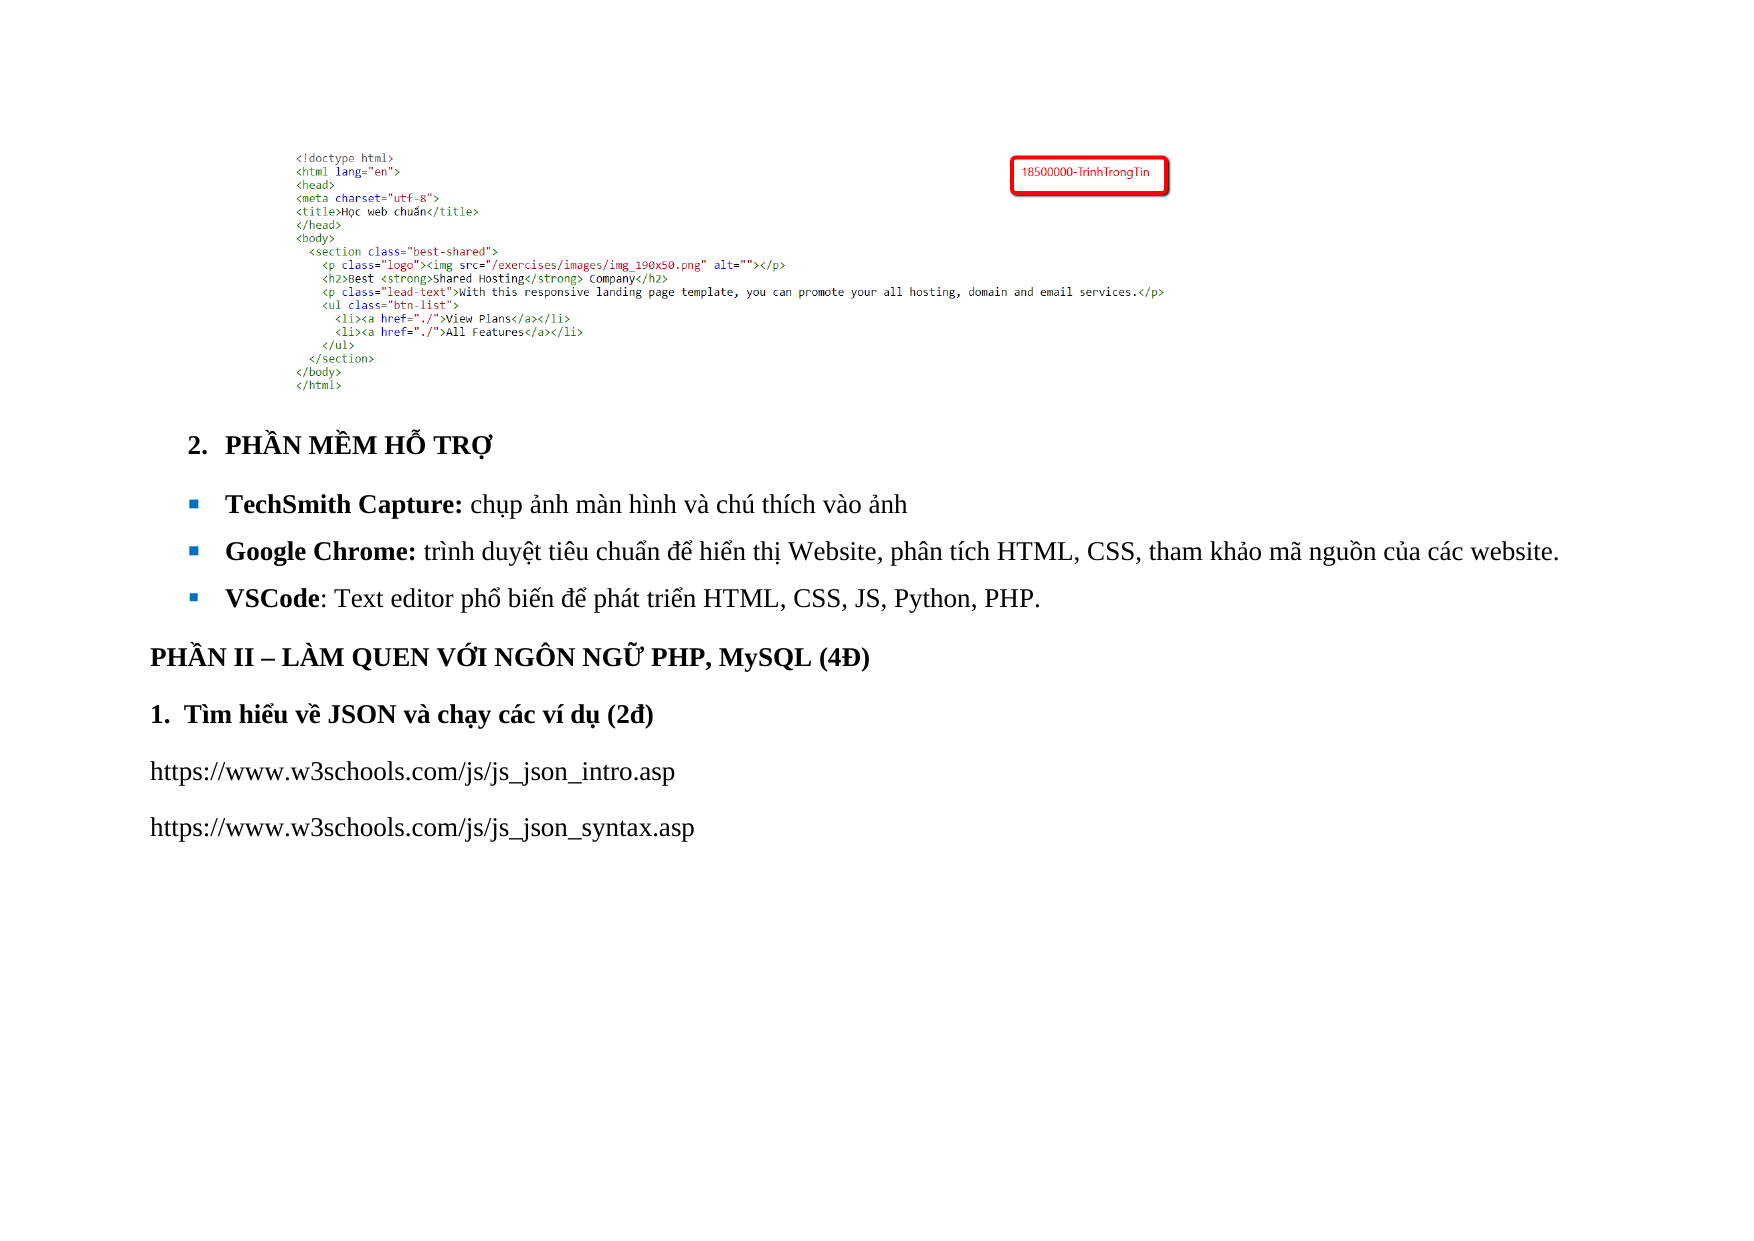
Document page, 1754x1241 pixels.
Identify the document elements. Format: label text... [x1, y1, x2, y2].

list Google Chrome: trình duyệt tiêu chuẩn để hiển thị Website, phân tích HTML, CSS, tham khảo mã nguồn của các website. [187, 535, 1604, 566]
text https://www.w3schools.com/js/js_json_intro.asp [150, 754, 1604, 786]
text https://www.w3schools.com/js/js_json_syntax.asp [150, 811, 1604, 842]
picture [292, 150, 1181, 405]
text PHẦN II – LÀM QUEN VỚI NGÔN NGỮ PHP, MySQL (4Đ) [150, 641, 1604, 673]
list VSCode: Text editor phổ biến để phát triển HTML, CSS, JS, Python, PHP. [187, 582, 1604, 613]
subtitle phần mềm hỗ trợ [187, 429, 1604, 460]
list TechSmith Capture: chụp ảnh màn hình và chú thích vào ảnh [187, 488, 1604, 519]
text 1. Tìm hiểu về JSON và chạy các ví dụ (2đ) [150, 698, 1604, 729]
